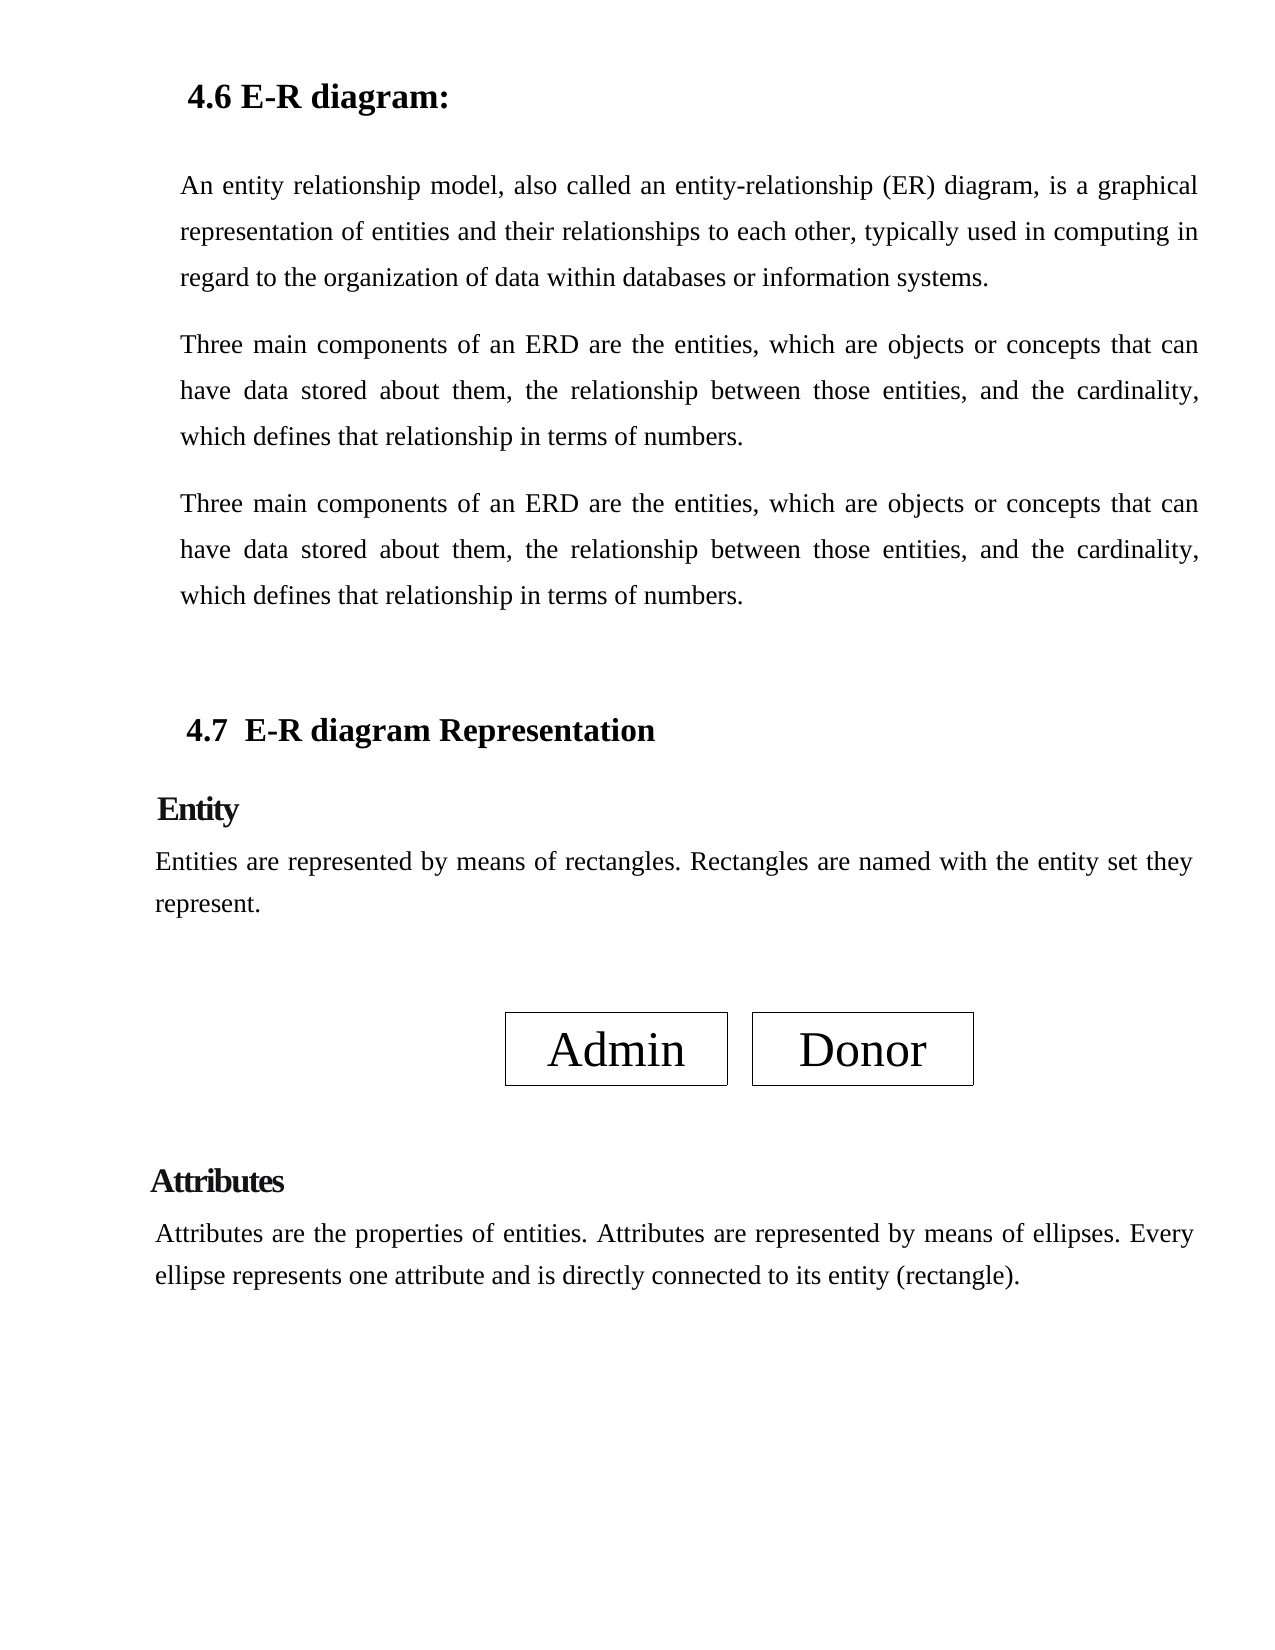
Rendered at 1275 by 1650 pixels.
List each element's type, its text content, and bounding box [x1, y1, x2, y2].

subtitle Attributes [150, 1161, 1195, 1200]
subtitle Entity [150, 789, 1195, 828]
text 4.6 E-R diagram: [150, 75, 1200, 116]
text Entities are represented by means of rectangles. Rectangles are named with the entity set they represent. [155, 833, 1195, 919]
text 4.7 E-R diagram Representation [180, 710, 1200, 749]
text Attributes are the properties of entities. Attributes are represented by means of ellipses. Every ellipse represents one attribute and is directly connected to its entity (rectangle). [155, 1205, 1195, 1291]
text An entity relationship model, also called an entity-relationship (ER) diagram, is a graphical representation of entities and their relationships to each other, typically used in computing in regard to the organization of data within databases or information systems. [180, 169, 1200, 293]
text Three main components of an ERD are the entities, which are objects or concepts that can have data stored about them, the relationship between those entities, and the cardinality, which defines that relationship in terms of numbers. [180, 487, 1200, 611]
text Three main components of an ERD are the entities, which are objects or concepts that can have data stored about them, the relationship between those entities, and the cardinality, which defines that relationship in terms of numbers. [180, 328, 1200, 452]
